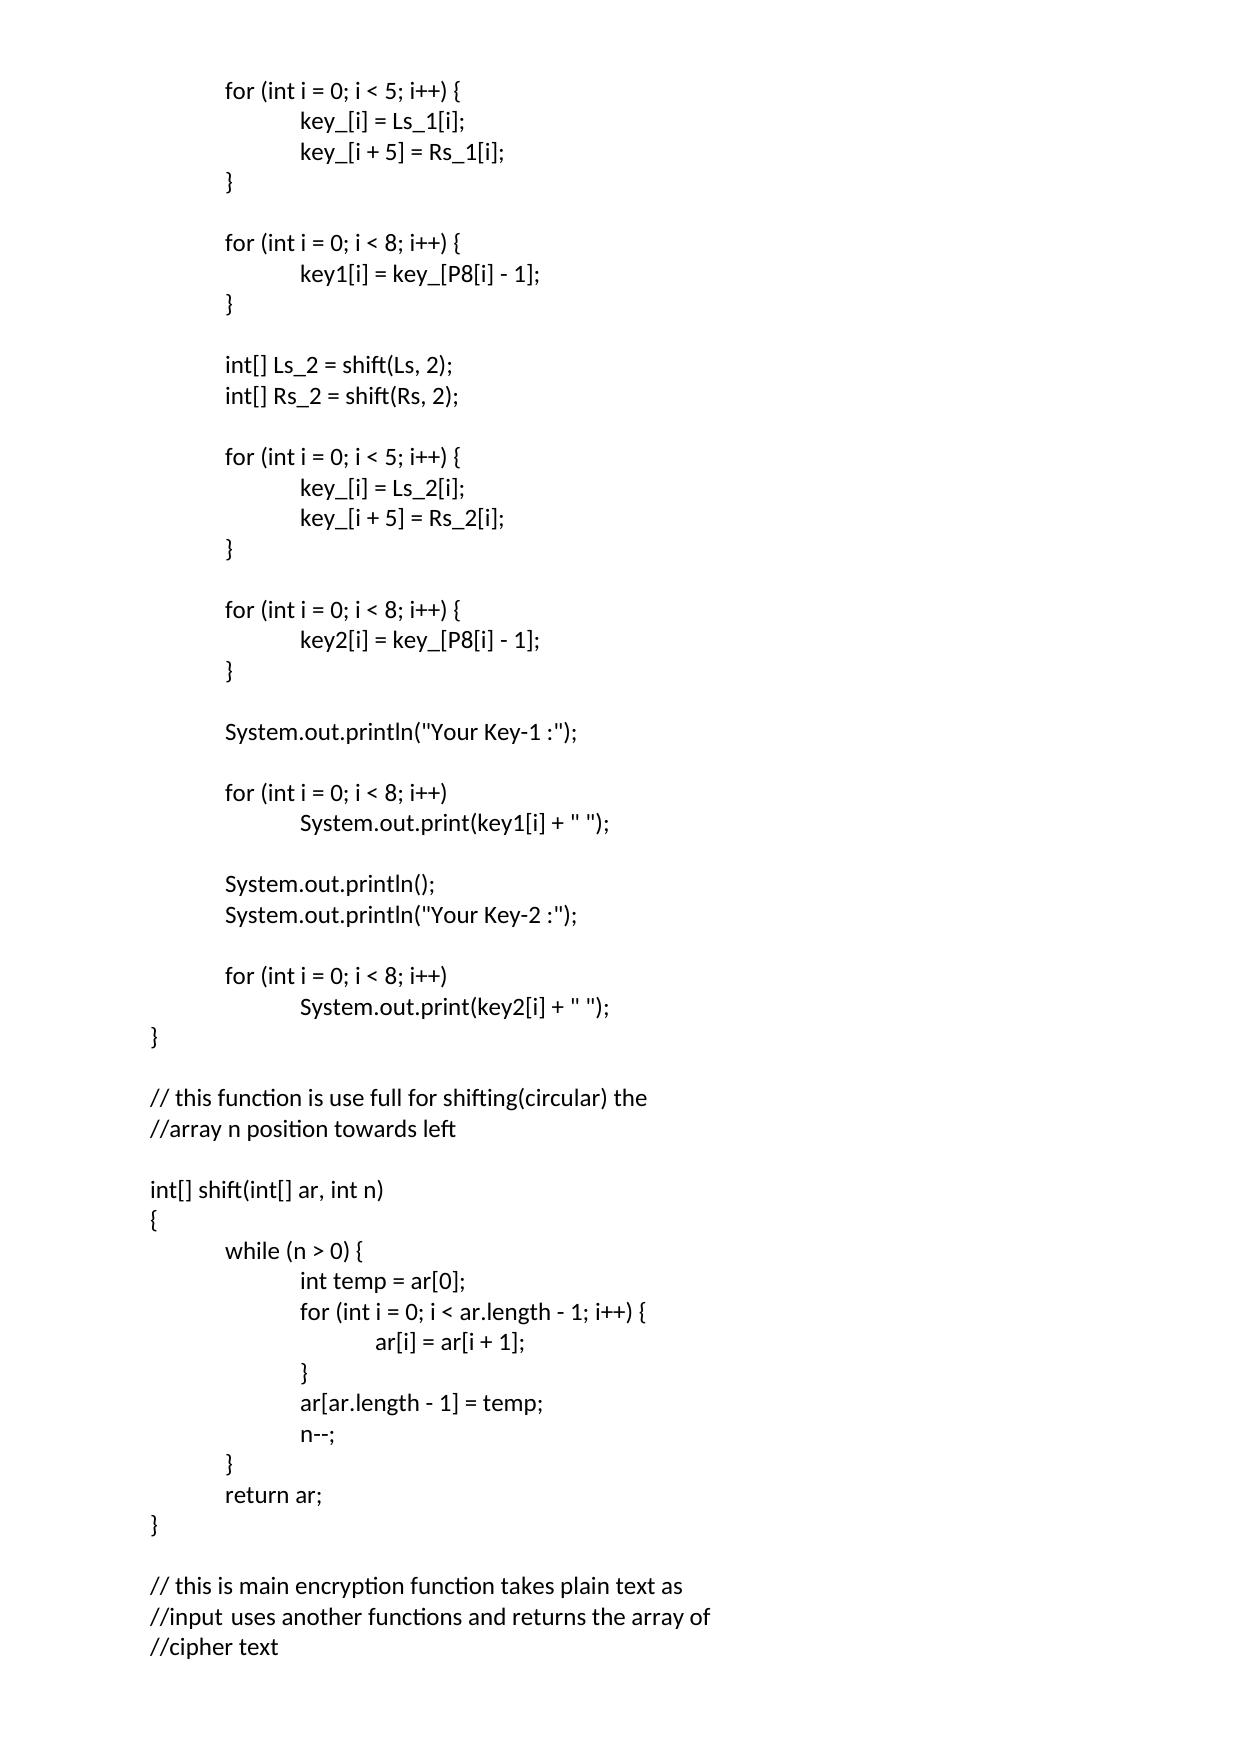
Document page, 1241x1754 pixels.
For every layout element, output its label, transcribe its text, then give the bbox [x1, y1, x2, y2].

text n--; [75, 1418, 1165, 1448]
text return ar; [75, 1479, 1165, 1509]
text System.out.println("Your Key-1 :"); [75, 716, 1165, 746]
text for (int i = 0; i < 8; i++) { [75, 228, 1165, 258]
text } [75, 655, 1165, 685]
text } [75, 1509, 1165, 1540]
text { [75, 1204, 1165, 1235]
text key1[i] = key_[P8[i] - 1]; [75, 258, 1165, 289]
text System.out.print(key2[i] + " "); [75, 991, 1165, 1021]
text // this function is use full for shifting(circular) the [75, 1082, 1165, 1113]
text for (int i = 0; i < 8; i++) [75, 960, 1165, 991]
text } [75, 1021, 1165, 1052]
text System.out.print(key1[i] + " "); [75, 807, 1165, 838]
text int[] Rs_2 = shift(Rs, 2); [75, 380, 1165, 411]
text key_[i] = Ls_1[i]; [75, 106, 1165, 136]
text for (int i = 0; i < 8; i++) { [75, 594, 1165, 624]
text key2[i] = key_[P8[i] - 1]; [75, 624, 1165, 655]
text } [75, 289, 1165, 319]
text key_[i] = Ls_2[i]; [75, 472, 1165, 502]
text int[] shift(int[] ar, int n) [75, 1174, 1165, 1204]
text } [75, 167, 1165, 197]
text System.out.println("Your Key-2 :"); [75, 899, 1165, 929]
text for (int i = 0; i < 5; i++) { [75, 75, 1165, 106]
text } [75, 1448, 1165, 1479]
text for (int i = 0; i < 5; i++) { [75, 441, 1165, 472]
text } [75, 1357, 1165, 1387]
text int[] Ls_2 = shift(Ls, 2); [75, 350, 1165, 380]
text int temp = ar[0]; [75, 1265, 1165, 1296]
text //array n position towards left [75, 1113, 1165, 1143]
text key_[i + 5] = Rs_2[i]; [75, 502, 1165, 533]
text ar[i] = ar[i + 1]; [75, 1326, 1165, 1357]
text //cipher text [75, 1632, 1165, 1662]
text } [75, 533, 1165, 563]
text for (int i = 0; i < 8; i++) [75, 777, 1165, 807]
text //input uses another functions and returns the array of [75, 1601, 1165, 1632]
text while (n > 0) { [75, 1235, 1165, 1265]
text ar[ar.length - 1] = temp; [75, 1387, 1165, 1418]
text key_[i + 5] = Rs_1[i]; [75, 136, 1165, 167]
text // this is main encryption function takes plain text as [75, 1571, 1165, 1601]
text for (int i = 0; i < ar.length - 1; i++) { [75, 1296, 1165, 1326]
text System.out.println(); [75, 868, 1165, 899]
